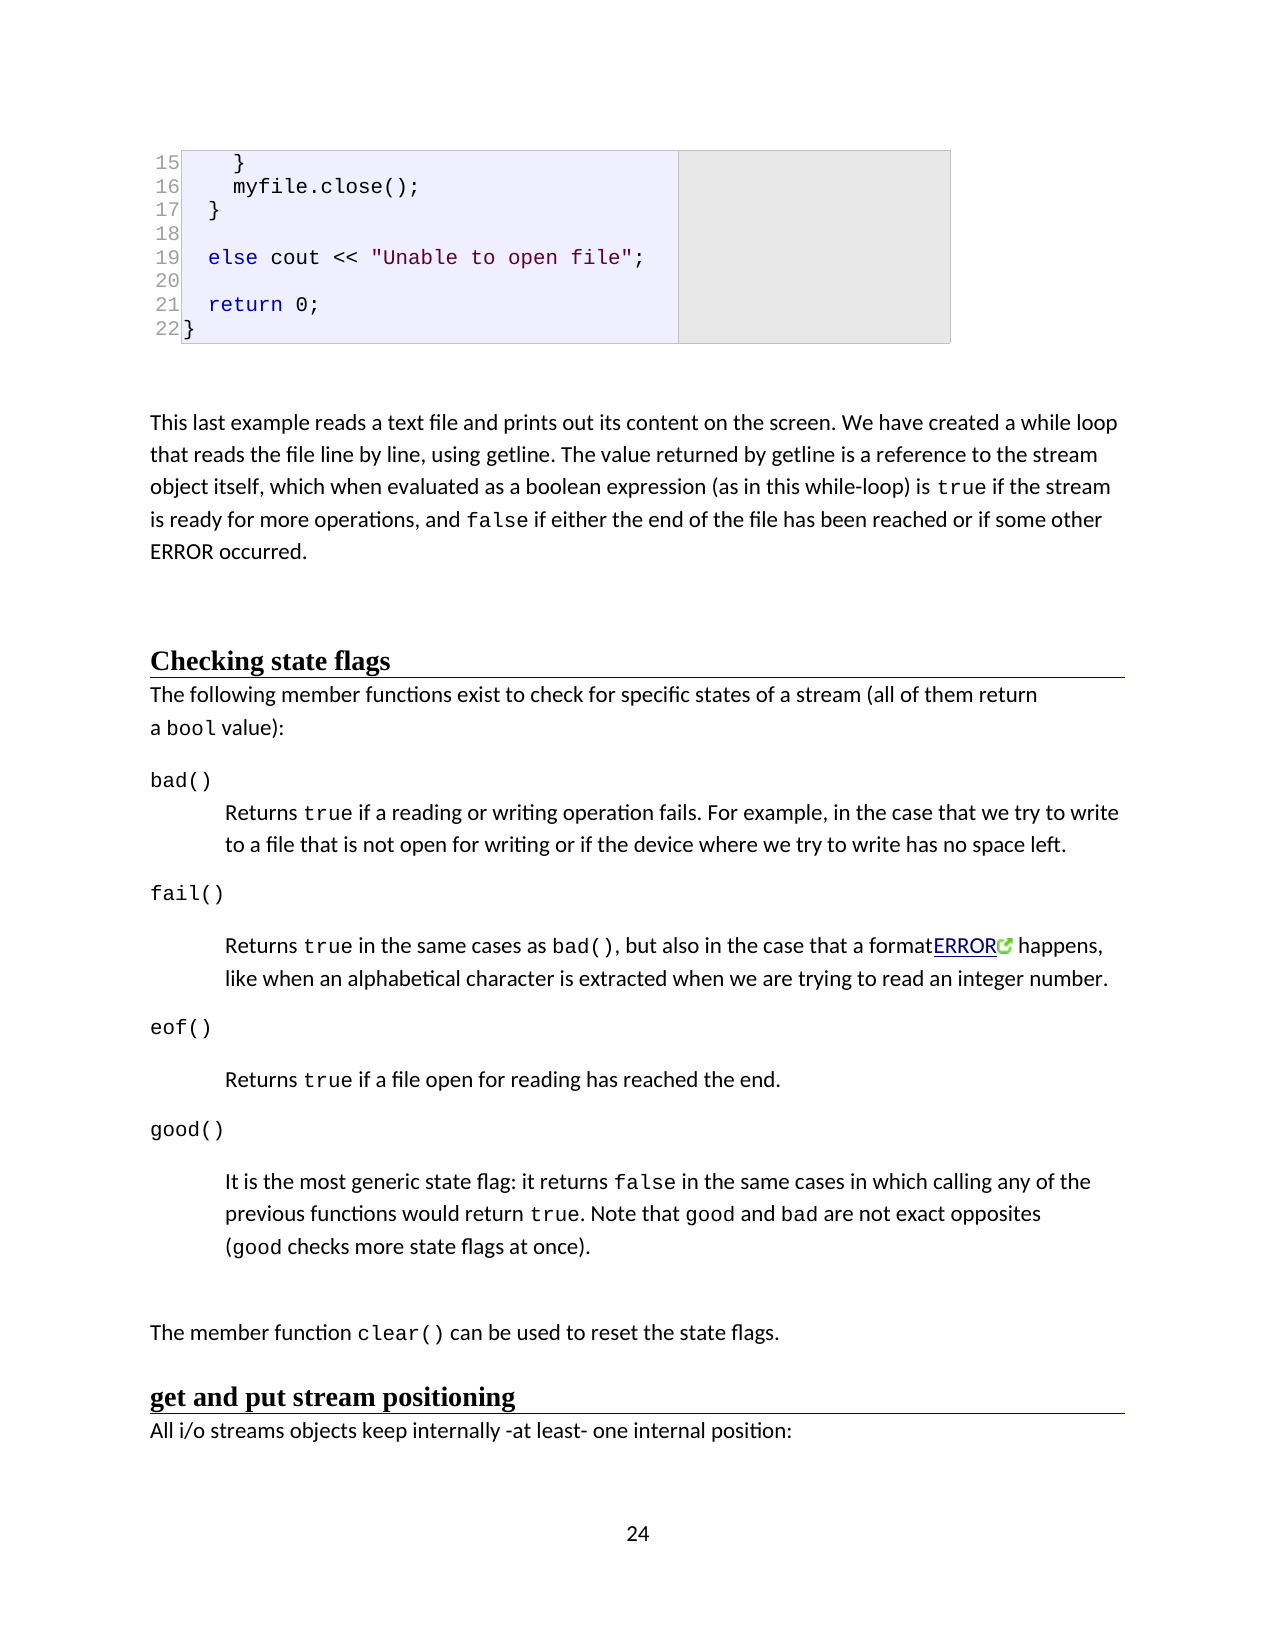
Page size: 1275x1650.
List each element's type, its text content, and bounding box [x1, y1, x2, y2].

text bad() [150, 771, 1125, 794]
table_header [149, 150, 181, 343]
text Returns true if a reading or writing operation fails. For example, in the case that we try to write to a file that is not open for writing or if the device where we try to write has no space left. [225, 798, 1125, 858]
text The following member functions exist to check for specific states of a stream (all of them return a bool value): [150, 681, 1125, 741]
text good() [150, 1119, 1125, 1142]
text The member function clear() can be used to reset the state flags. [150, 1286, 1125, 1347]
subtitle get and put stream positioning [150, 1380, 1125, 1413]
picture [997, 938, 1013, 954]
text eof() [150, 1017, 1125, 1041]
text It is the most generic state flag: it returns false in the same cases in which calling any of the previous functions would return true. Note that good and bad are not exact opposites (good checks more state flags at once). [225, 1167, 1125, 1261]
text fail() [150, 883, 1125, 907]
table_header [182, 151, 678, 343]
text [150, 1417, 1125, 1477]
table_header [679, 151, 950, 343]
subtitle Checking state flags [150, 644, 1125, 677]
text This last example reads a text file and prints out its content on the screen. We have created a while loop that reads the file line by line, using getline. The value returned by getline is a reference to the stream object itself, which when evaluated as a boolean expression (as in this while-loop) is true if the stream is ready for more operations, and false if either the end of the file has been reached or if some other ERROR occurred. [150, 343, 1125, 611]
text Returns true in the same cases as bad(), but also in the case that a formatERROR happens, like when an alphabetical character is extracted when we are trying to read an integer number. [225, 931, 1125, 992]
text Returns true if a file open for reading has reached the end. [225, 1065, 1125, 1094]
